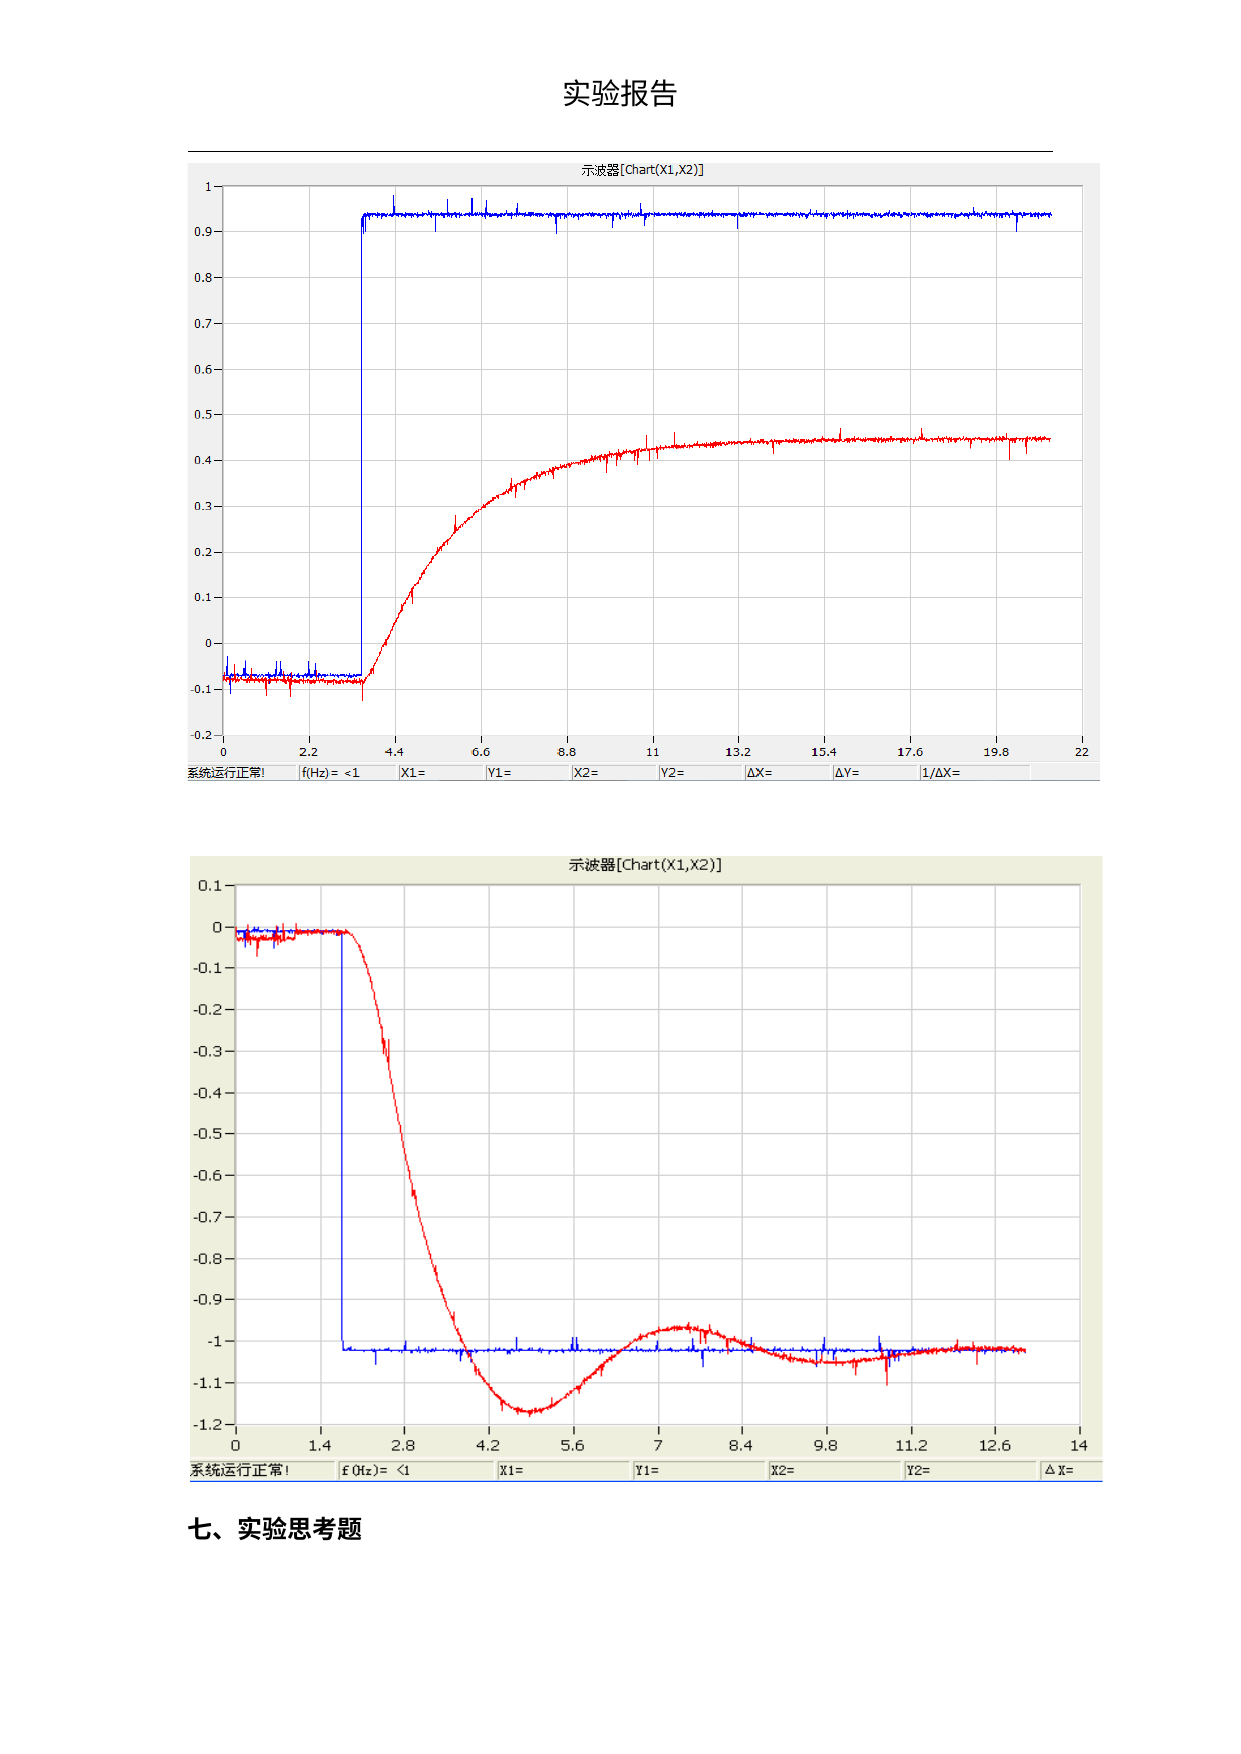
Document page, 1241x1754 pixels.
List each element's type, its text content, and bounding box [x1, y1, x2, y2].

picture [190, 856, 1103, 1482]
picture [187, 163, 1100, 781]
